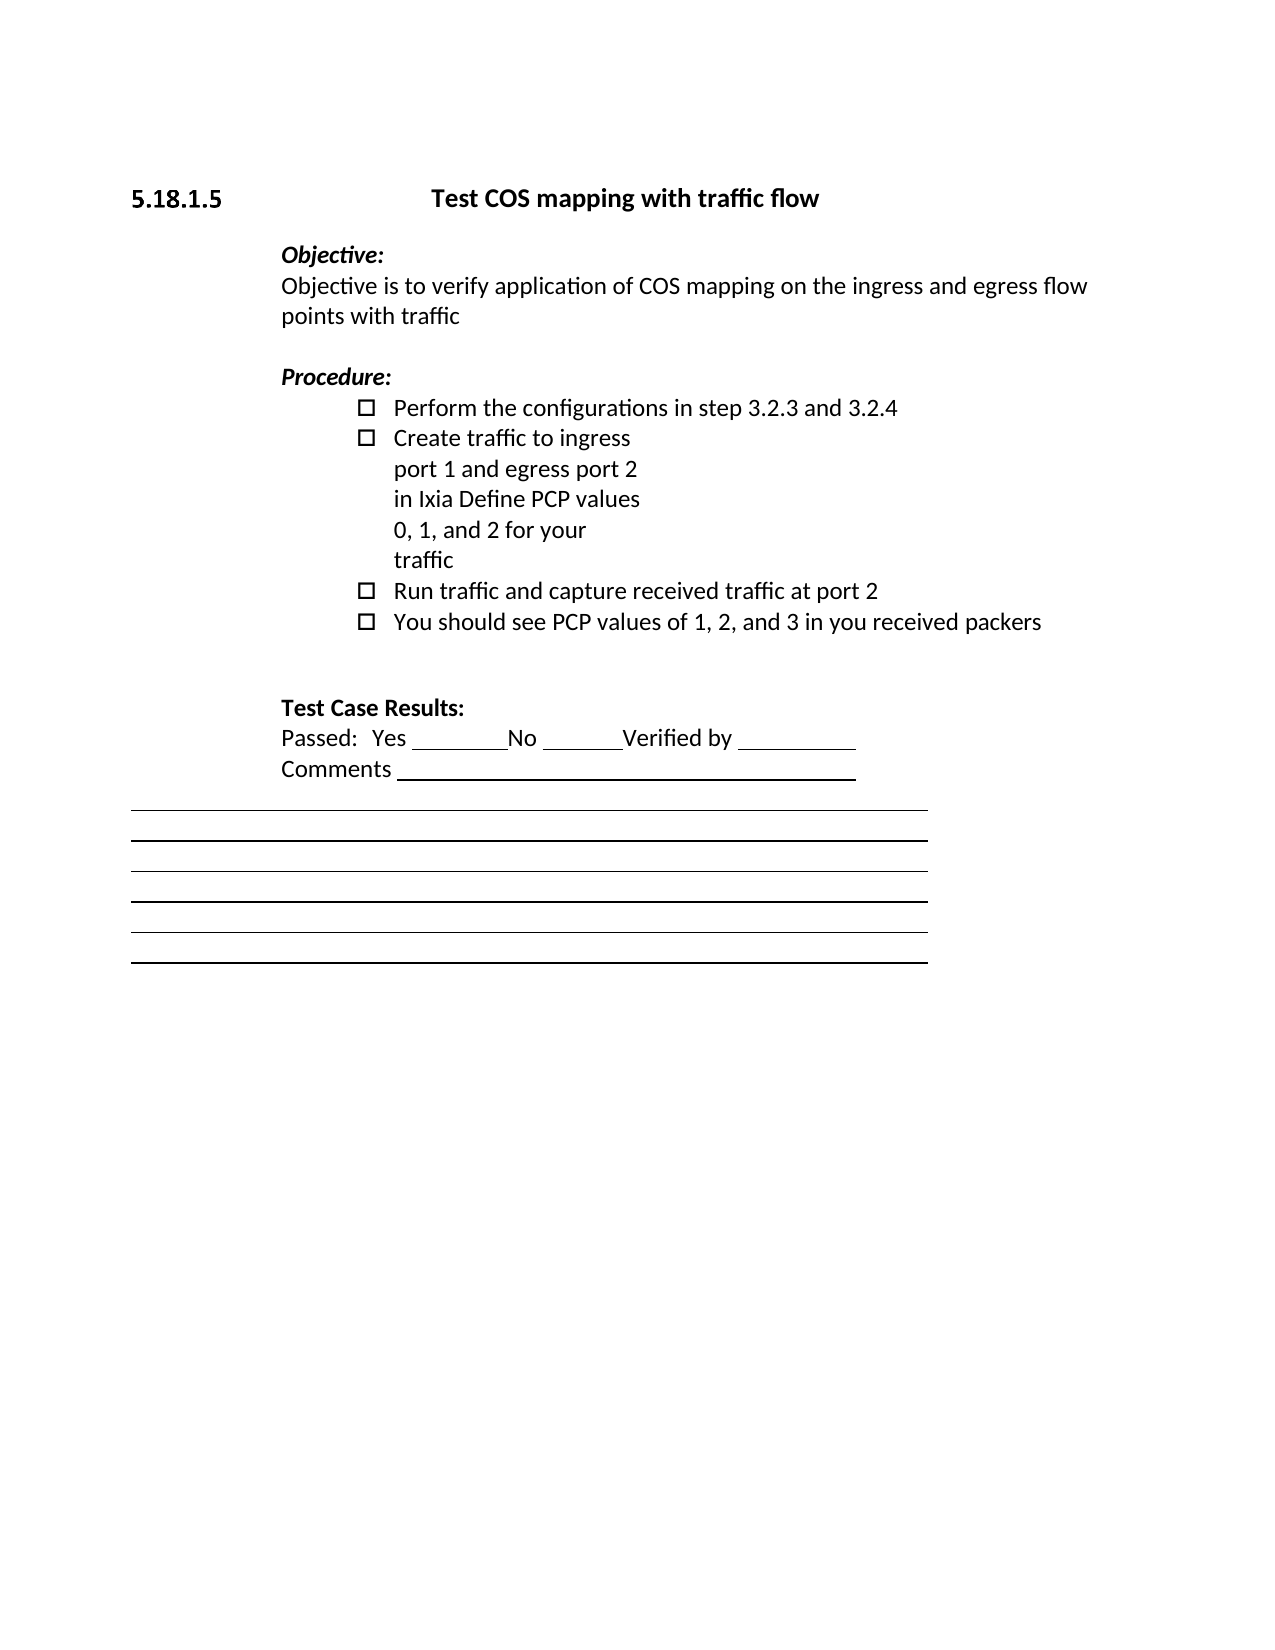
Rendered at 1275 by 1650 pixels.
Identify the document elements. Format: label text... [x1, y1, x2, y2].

text Passed: Yes No Verified by Date/Time Comments [281, 722, 787, 783]
picture [132, 190, 221, 208]
list You should see PCP values of 1, 2, and 3 in you received packers [356, 606, 1125, 636]
list Run traffic and capture received traffic at port 2 [356, 575, 1125, 606]
subtitle Test Case Results: [281, 692, 1125, 722]
list Create traffic to ingress port 1 and egress port 2 in Ixia Define PCP values 0, 1, and 2 for your traffic [356, 422, 646, 575]
text Objective: [281, 239, 1125, 270]
text Procedure: [281, 361, 1125, 392]
list Perform the configurations in step 3.2.3 and 3.2.4 [356, 392, 1125, 422]
subtitle Test COS mapping with traffic flow [431, 181, 1125, 214]
text Objective is to verify application of COS mapping on the ingress and egress flow points with traffic [281, 270, 1125, 331]
